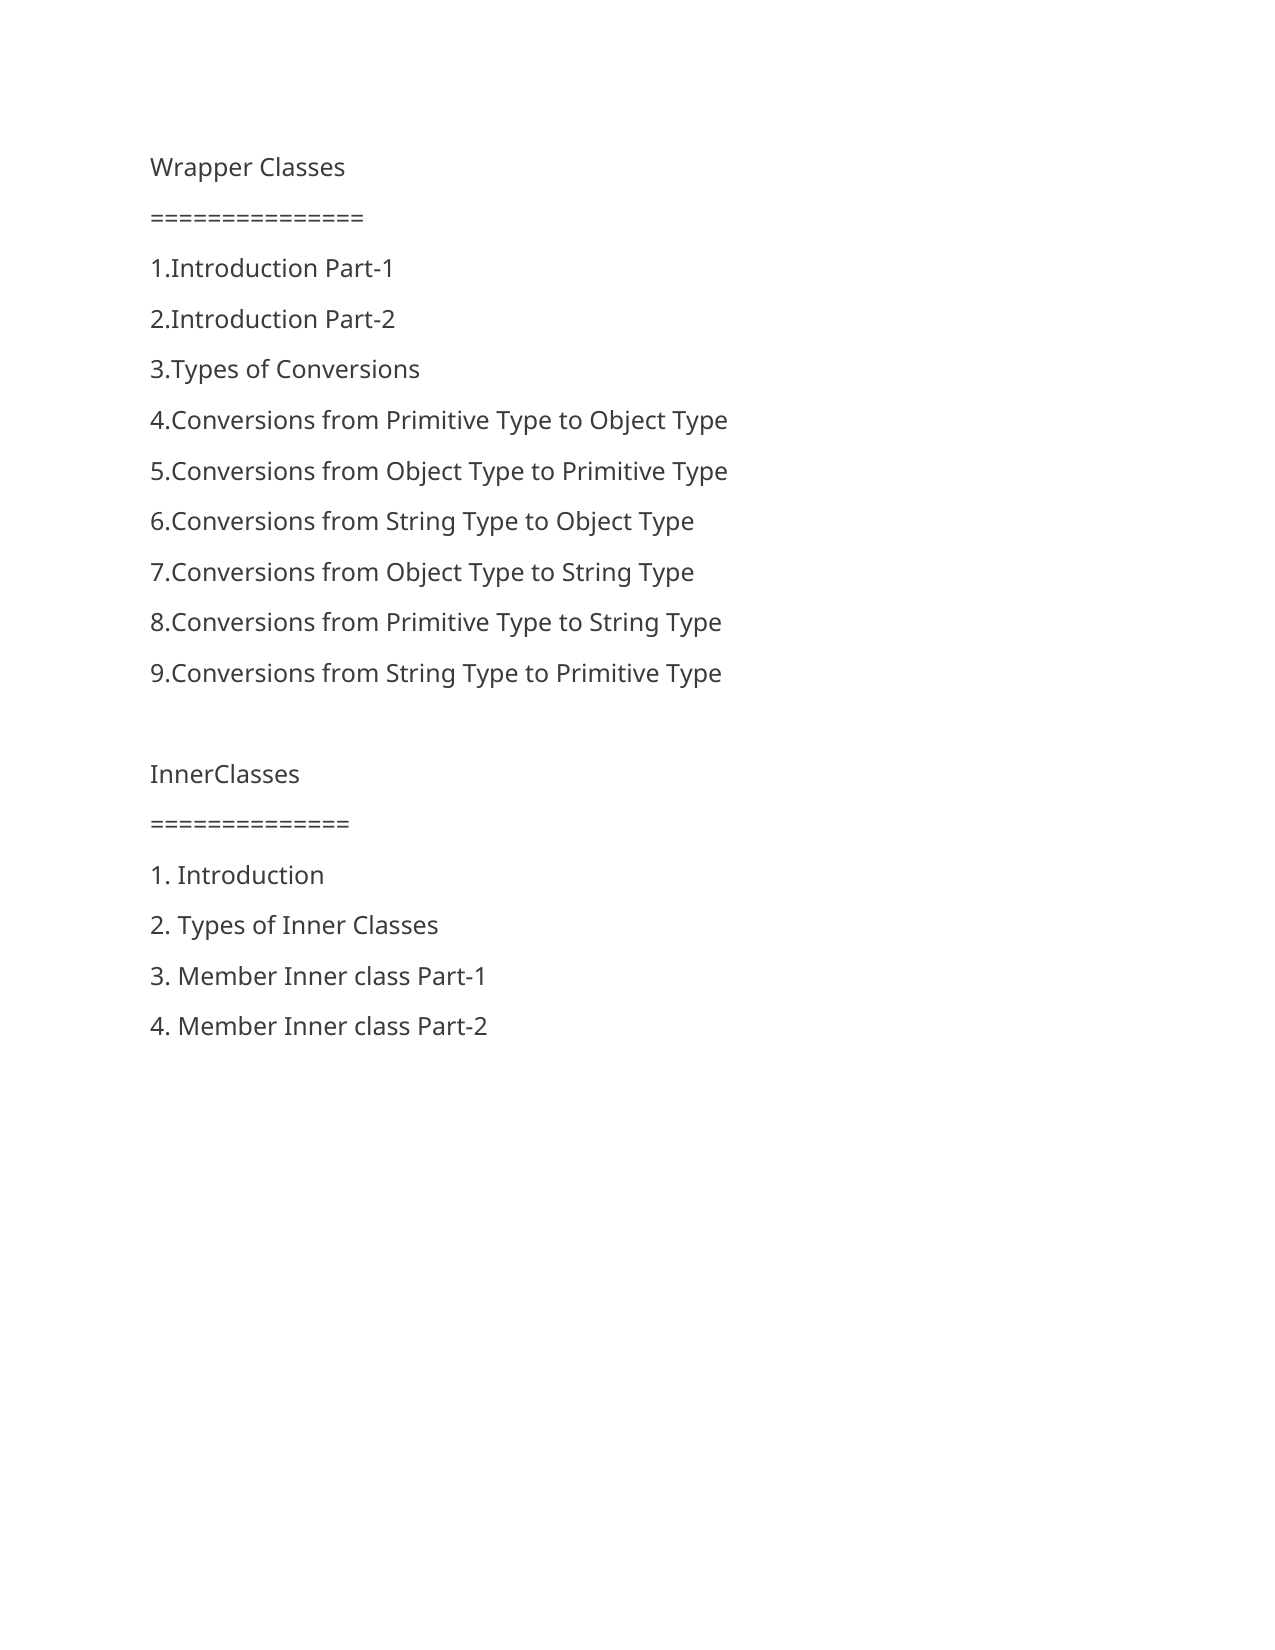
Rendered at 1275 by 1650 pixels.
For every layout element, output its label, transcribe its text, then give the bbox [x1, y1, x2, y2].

text Wrapper Classes [150, 150, 1125, 184]
text 1.Introduction Part-1 [150, 251, 1125, 285]
text 2.Introduction Part-2 [150, 302, 1125, 336]
text 6.Conversions from String Type to Object Type [150, 504, 1125, 538]
text 1. Introduction [150, 857, 1125, 891]
text InnerClasses [150, 756, 1125, 790]
text 2. Types of Inner Classes [150, 908, 1125, 942]
text 4. Member Inner class Part-2 [150, 1009, 1125, 1043]
text 8.Conversions from Primitive Type to String Type [150, 605, 1125, 639]
text ============== [150, 807, 1125, 841]
text 5.Conversions from Object Type to Primitive Type [150, 453, 1125, 487]
text 9.Conversions from String Type to Primitive Type [150, 655, 1125, 689]
text 4.Conversions from Primitive Type to Object Type [150, 403, 1125, 437]
text 3.Types of Conversions [150, 352, 1125, 386]
text =============== [150, 201, 1125, 234]
text 3. Member Inner class Part-1 [150, 958, 1125, 992]
text 7.Conversions from Object Type to String Type [150, 554, 1125, 588]
